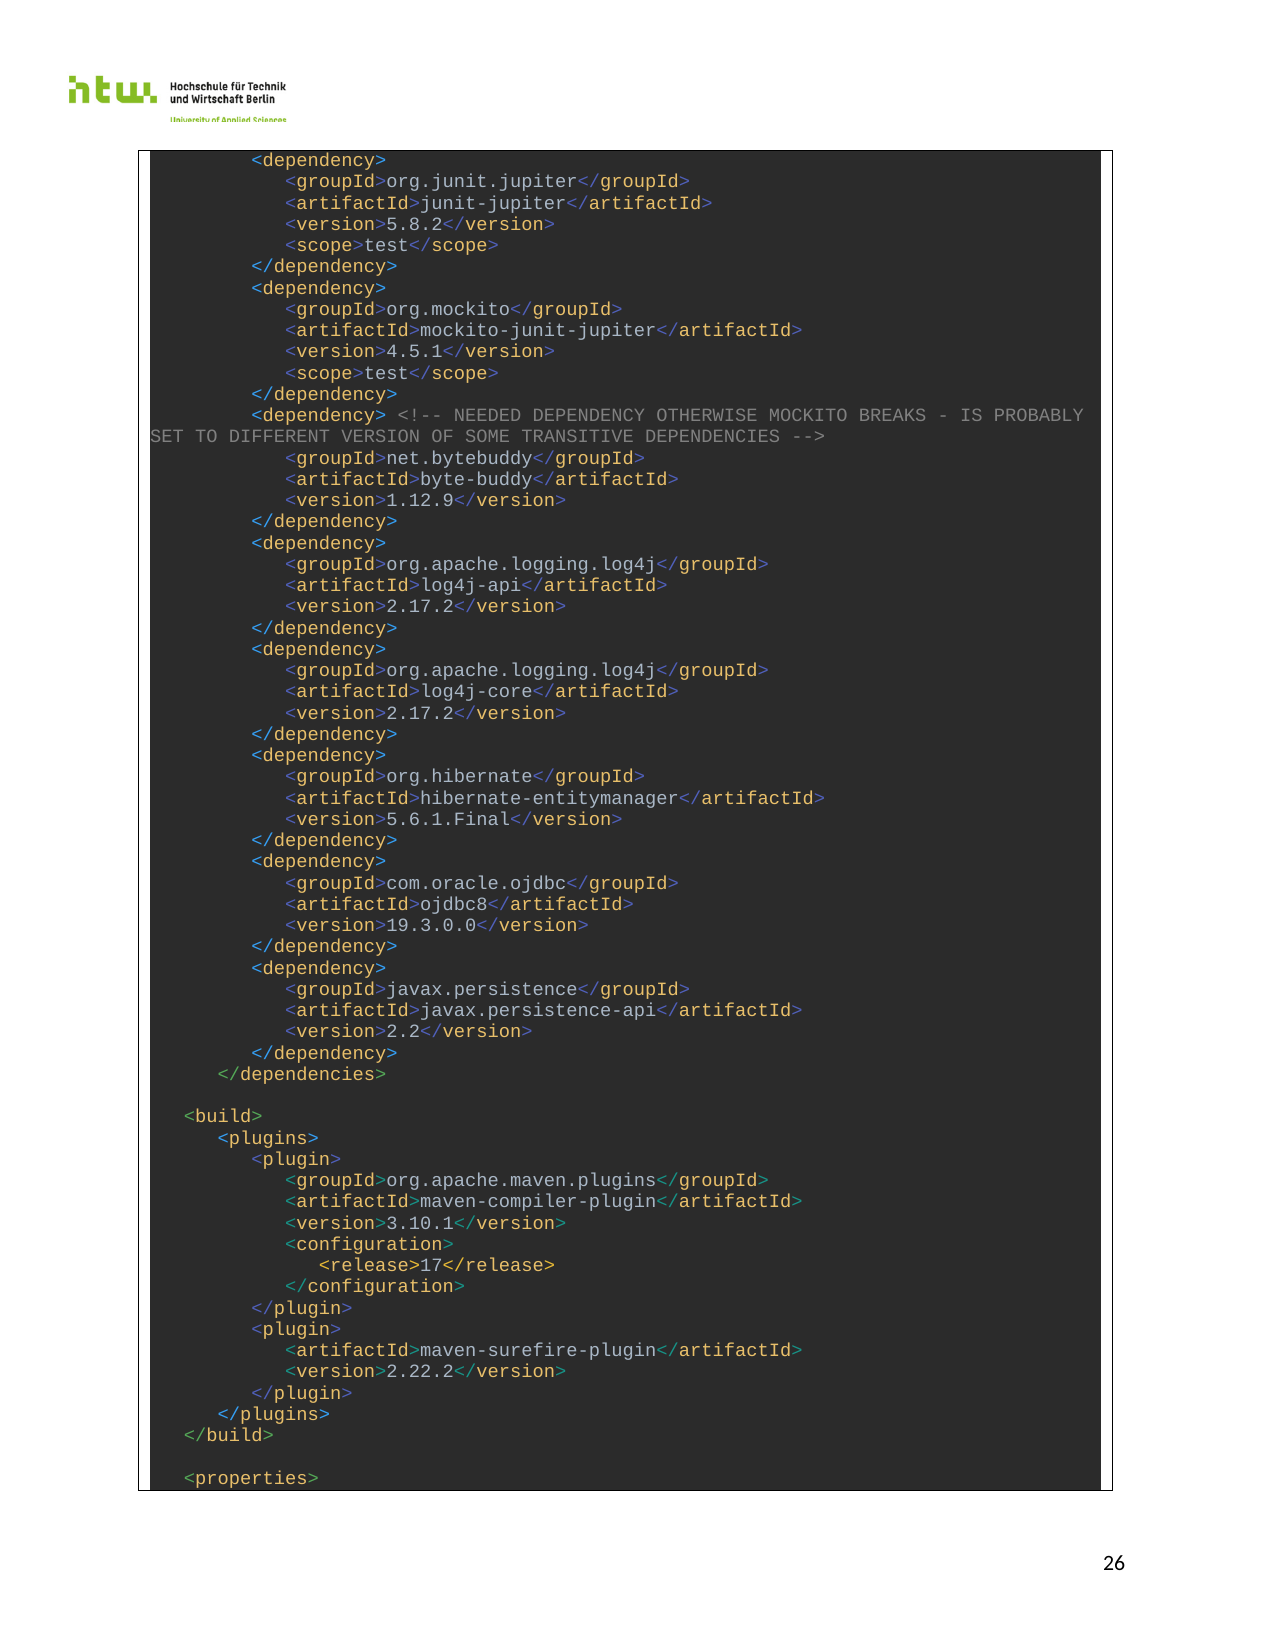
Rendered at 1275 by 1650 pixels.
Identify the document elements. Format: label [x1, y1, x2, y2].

picture [63, 58, 314, 121]
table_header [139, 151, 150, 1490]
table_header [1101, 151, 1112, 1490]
